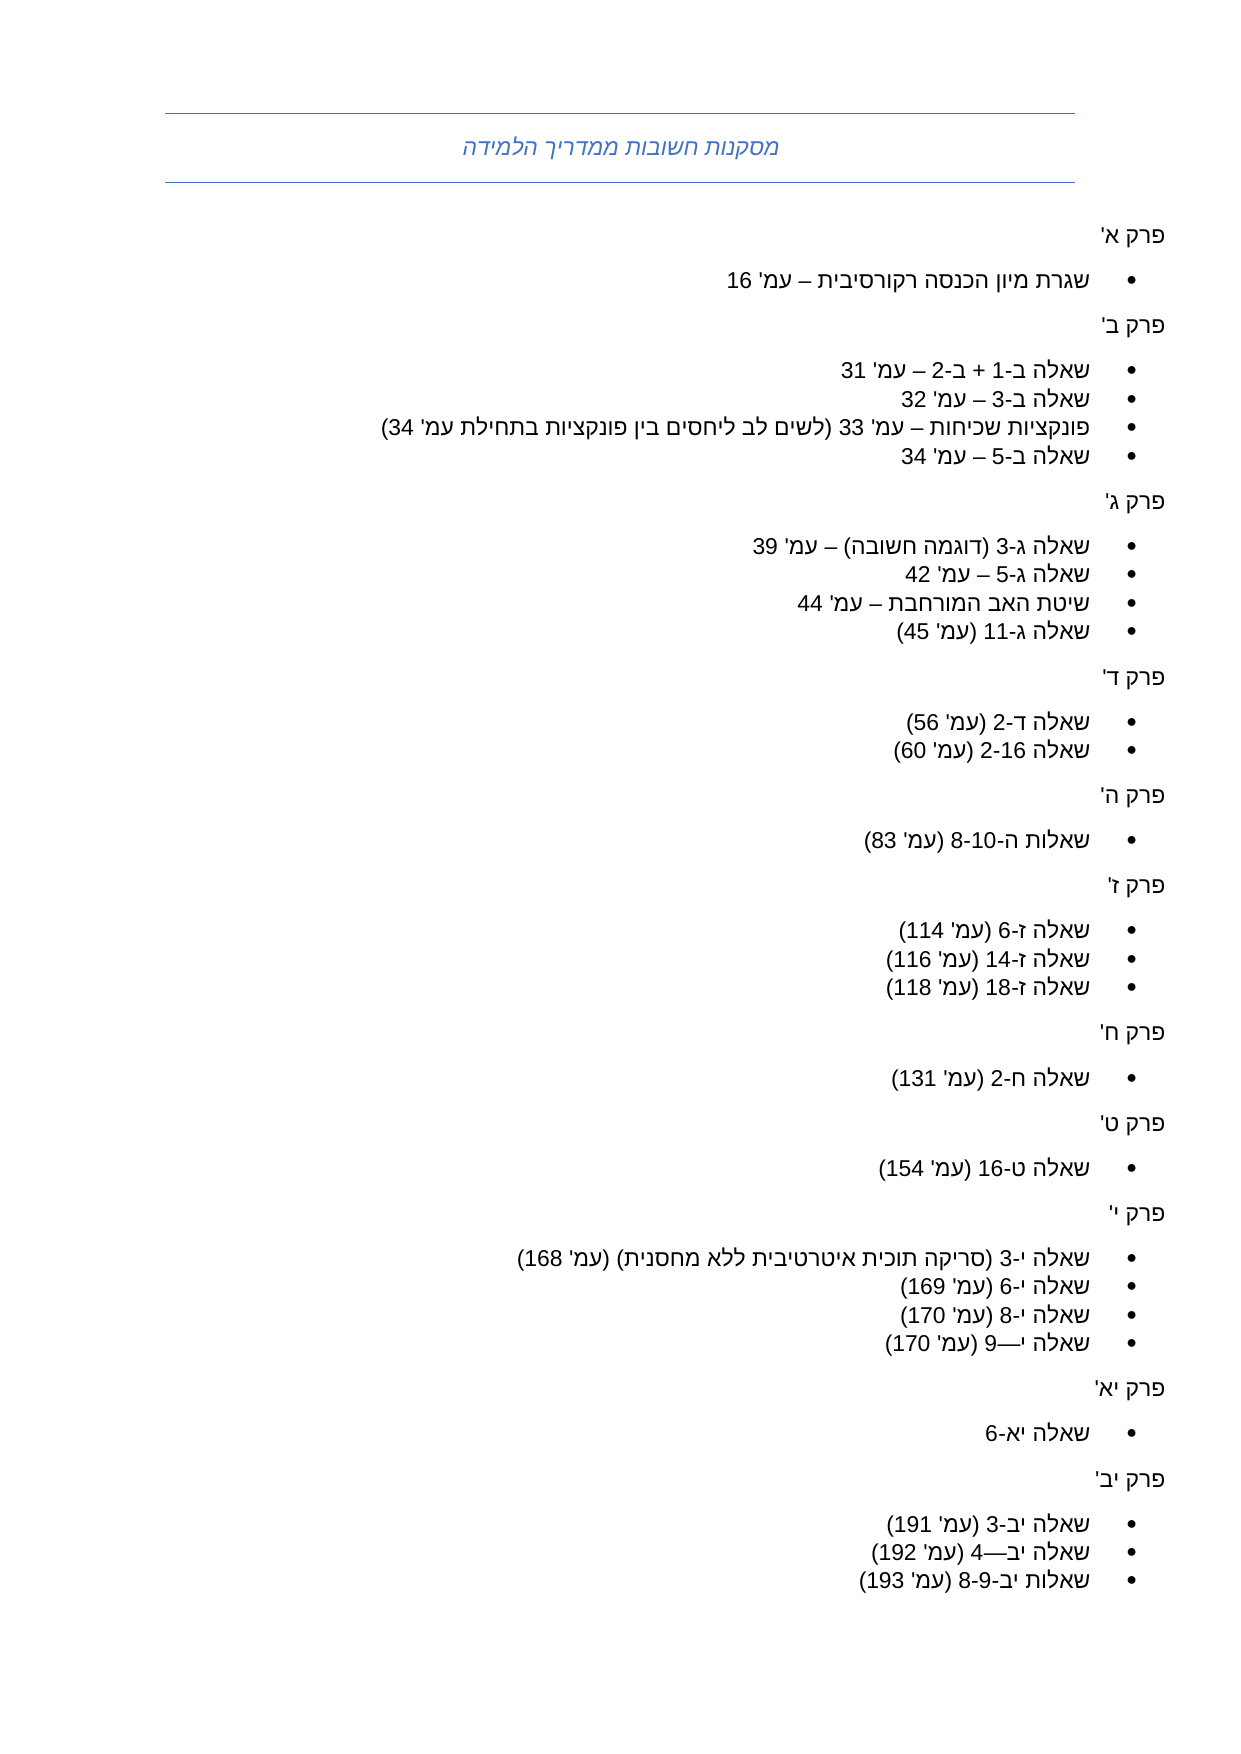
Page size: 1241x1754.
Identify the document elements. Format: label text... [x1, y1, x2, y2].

list שאלה ז-14 (עמ' 116) [75, 946, 1128, 972]
text פרק ז' [75, 872, 1165, 899]
list שאלה ד-2 (עמ' 56) [75, 708, 1128, 735]
list שיטת האב המורחבת – עמ' 44 [75, 590, 1128, 616]
list שאלה 2-16 (עמ' 60) [75, 737, 1128, 763]
list שאלה ב-1 + ב-2 – עמ' 31 [75, 357, 1128, 384]
text פרק ט' [75, 1109, 1165, 1136]
text פרק ג' [75, 488, 1165, 514]
list שאלה י-8 (עמ' 170) [75, 1302, 1128, 1328]
list שאלה ט-16 (עמ' 154) [75, 1155, 1128, 1181]
text פרק א' [75, 222, 1165, 248]
list שאלה י-6 (עמ' 169) [75, 1273, 1128, 1300]
list שאלה ב-5 – עמ' 34 [75, 443, 1128, 469]
text פרק יא' [75, 1375, 1165, 1402]
text פרק ד' [75, 663, 1165, 690]
text פרק ה' [75, 782, 1165, 808]
list שאלה יב—4 (עמ' 192) [75, 1539, 1128, 1565]
text פרק י' [75, 1200, 1165, 1226]
list שאלה ב-3 – עמ' 32 [75, 386, 1128, 412]
list פונקציות שכיחות – עמ' 33 (לשים לב ליחסים בין פונקציות בתחילת עמ' 34) [75, 414, 1128, 441]
text פרק יב' [75, 1466, 1165, 1492]
list שאלה יא-6 [75, 1420, 1128, 1447]
list שאלות ה-8-10 (עמ' 83) [75, 827, 1128, 853]
list שאלה י—9 (עמ' 170) [75, 1330, 1128, 1357]
list שאלה יב-3 (עמ' 191) [75, 1511, 1128, 1537]
text פרק ח' [75, 1019, 1165, 1046]
list שגרת מיון הכנסה רקורסיבית – עמ' 16 [75, 267, 1128, 294]
list שאלה י-3 (סריקה תוכית איטרטיבית ללא מחסנית) (עמ' 168) [75, 1245, 1128, 1271]
list שאלה ח-2 (עמ' 131) [75, 1064, 1128, 1091]
list שאלה ז-18 (עמ' 118) [75, 974, 1128, 1001]
list שאלות יב-8-9 (עמ' 193) [75, 1567, 1128, 1594]
list שאלה ג-11 (עמ' 45) [75, 618, 1128, 645]
list שאלה ג-5 – עמ' 42 [75, 561, 1128, 588]
text מסקנות חשובות ממדריך הלמידה [165, 114, 1075, 182]
list שאלה ג-3 (דוגמה חשובה) – עמ' 39 [75, 533, 1128, 559]
text פרק ב' [75, 312, 1165, 339]
list שאלה ז-6 (עמ' 114) [75, 917, 1128, 944]
